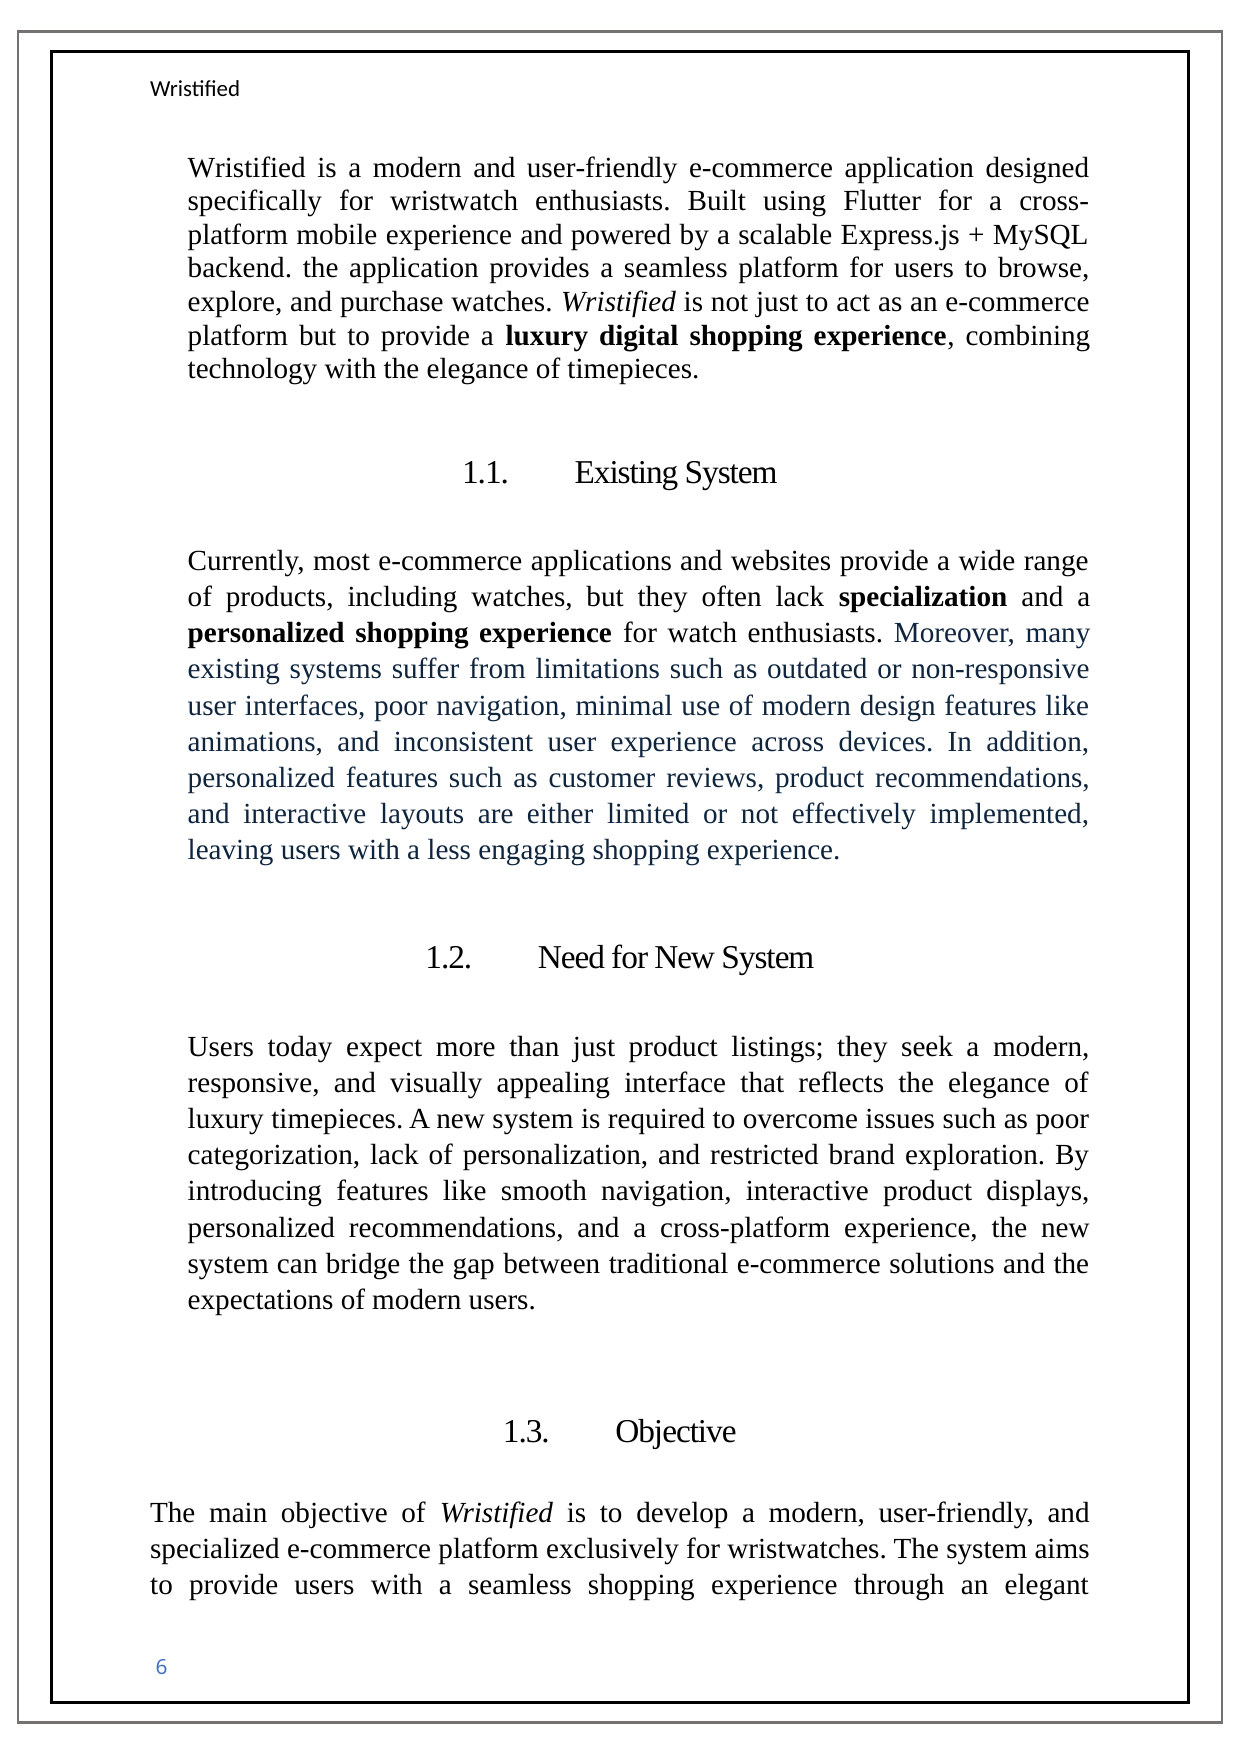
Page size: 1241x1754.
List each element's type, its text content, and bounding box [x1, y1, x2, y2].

title Existing System [150, 452, 1090, 490]
title Need for New System [150, 938, 1090, 976]
list Wristified is a modern and user-friendly e-commerce application designed specifically for wristwatch enthusiasts. Built using Flutter for a cross-platform mobile experience and powered by a scalable Express.js + MySQL backend. the application provides a seamless platform for users to browse, explore, and purchase watches. Wristified is not just to act as an e-commerce platform but to provide a luxury digital shopping experience, combining technology with the elegance of timepieces. [187, 150, 1090, 385]
text Users today expect more than just product listings; they seek a modern, responsive, and visually appealing interface that reflects the elegance of luxury timepieces. A new system is required to overcome issues such as poor categorization, lack of personalization, and restricted brand exploration. By introducing features like smooth navigation, interactive product displays, personalized recommendations, and a cross-platform experience, the new system can bridge the gap between traditional e-commerce solutions and the expectations of modern users. [187, 1029, 1090, 1316]
title Objective [150, 1411, 1090, 1450]
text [150, 1495, 1090, 1601]
text Currently, most e-commerce applications and websites provide a wide range of products, including watches, but they often lack specialization and a personalized shopping experience for watch enthusiasts. Moreover, many existing systems suffer from limitations such as outdated or non-responsive user interfaces, poor navigation, minimal use of modern design features like animations, and inconsistent user experience across devices. In addition, personalized features such as customer reviews, product recommendations, and interactive layouts are either limited or not effectively implemented, leaving users with a less engaging shopping experience. [187, 543, 1090, 866]
